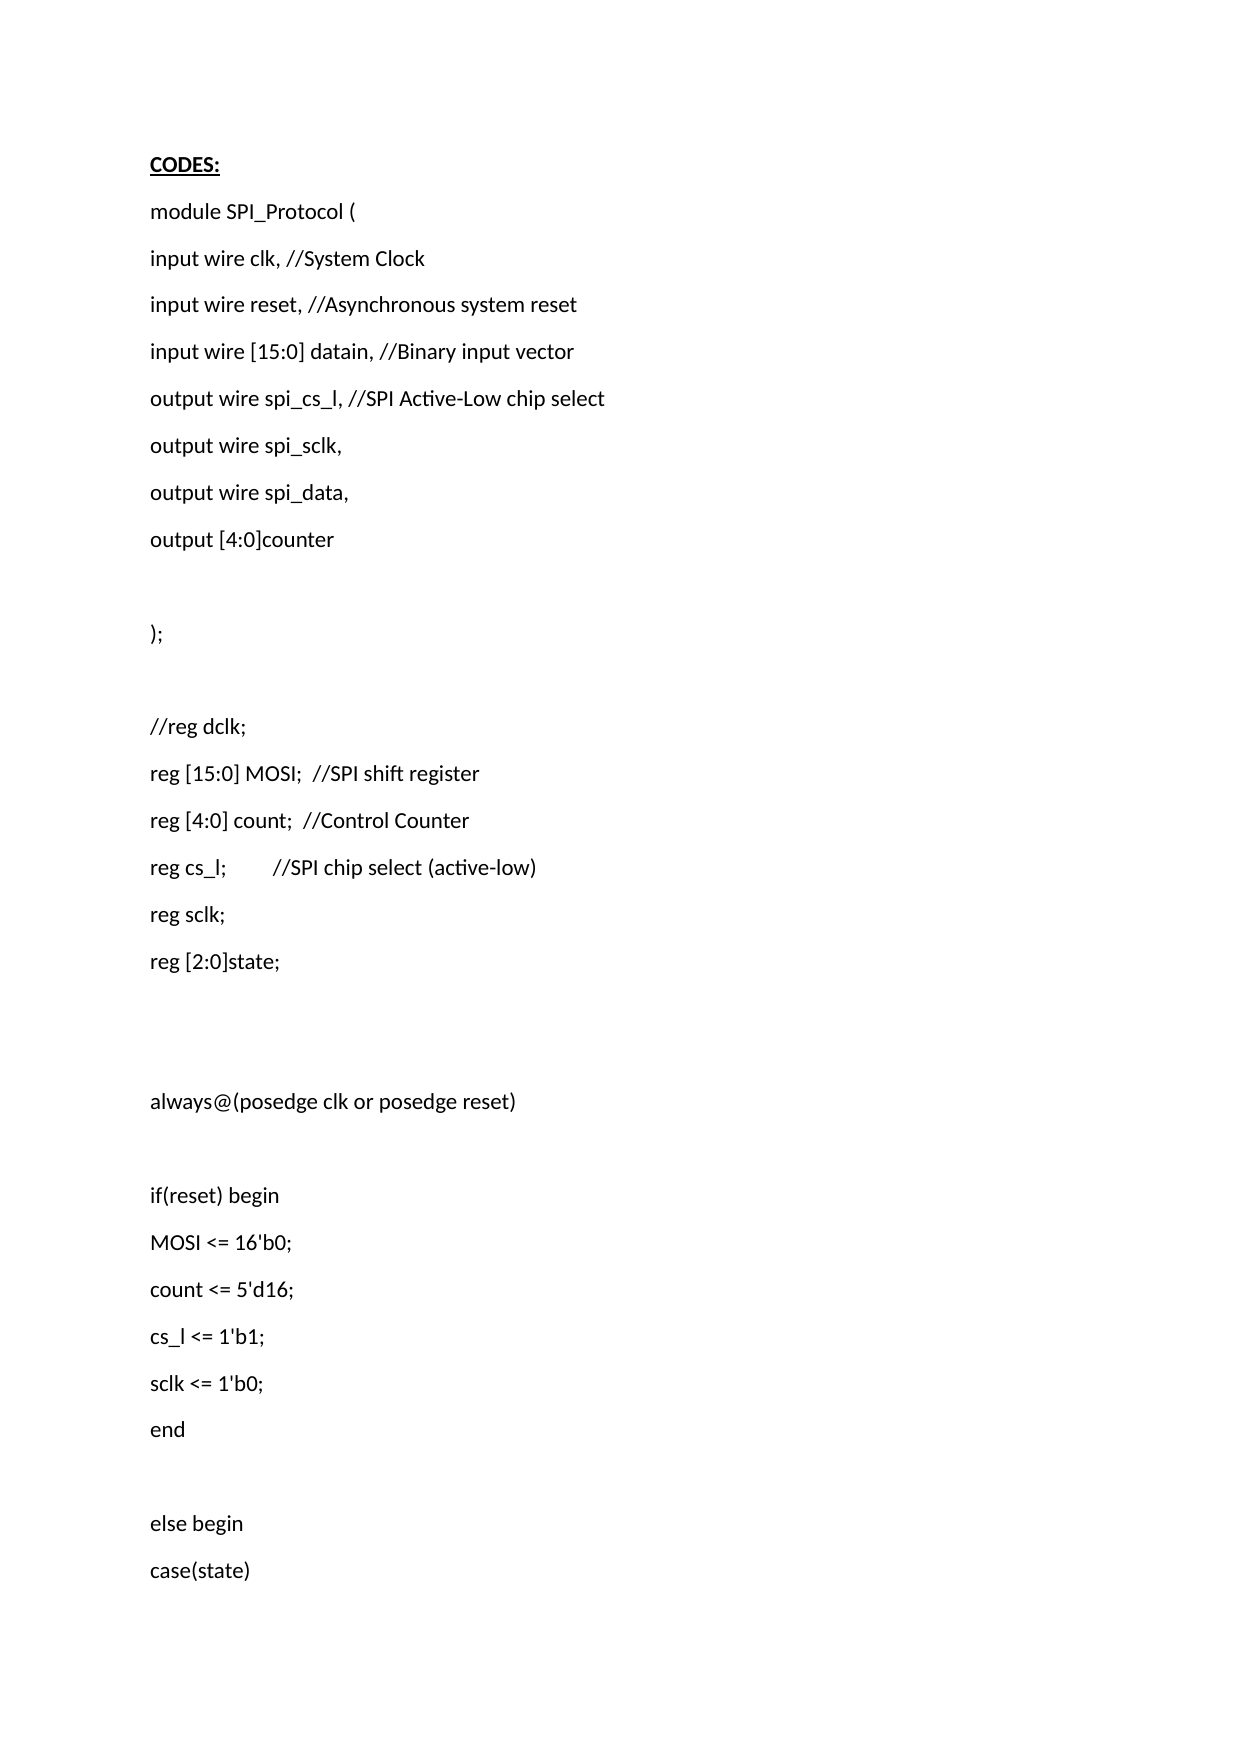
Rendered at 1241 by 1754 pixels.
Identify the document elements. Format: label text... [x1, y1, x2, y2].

text else begin [150, 1509, 1090, 1537]
text output [4:0]counter [150, 525, 1090, 553]
text reg sclk; [150, 900, 1090, 928]
text count <= 5'd16; [150, 1275, 1090, 1303]
text sclk <= 1'b0; [150, 1369, 1090, 1397]
text input wire [15:0] datain, //Binary input vector [150, 337, 1090, 366]
text output wire spi_sclk, [150, 431, 1090, 459]
text cs_l <= 1'b1; [150, 1322, 1090, 1350]
text //reg dclk; [150, 712, 1090, 741]
text module SPI_Protocol ( [150, 197, 1090, 225]
text input wire reset, //Asynchronous system reset [150, 291, 1090, 319]
text reg cs_l; //SPI chip select (active-low) [150, 853, 1090, 881]
text CODES: [150, 150, 1090, 178]
text reg [4:0] count; //Control Counter [150, 806, 1090, 834]
text end [150, 1416, 1090, 1444]
text reg [15:0] MOSI; //SPI shift register [150, 759, 1090, 787]
text reg [2:0]state; [150, 947, 1090, 975]
text output wire spi_data, [150, 478, 1090, 506]
text always@(posedge clk or posedge reset) [150, 1087, 1090, 1116]
text output wire spi_cs_l, //SPI Active-Low chip select [150, 384, 1090, 412]
text if(reset) begin [150, 1181, 1090, 1209]
text ); [150, 619, 1090, 647]
text MOSI <= 16'b0; [150, 1228, 1090, 1256]
text input wire clk, //System Clock [150, 244, 1090, 272]
text case(state) [150, 1556, 1090, 1584]
